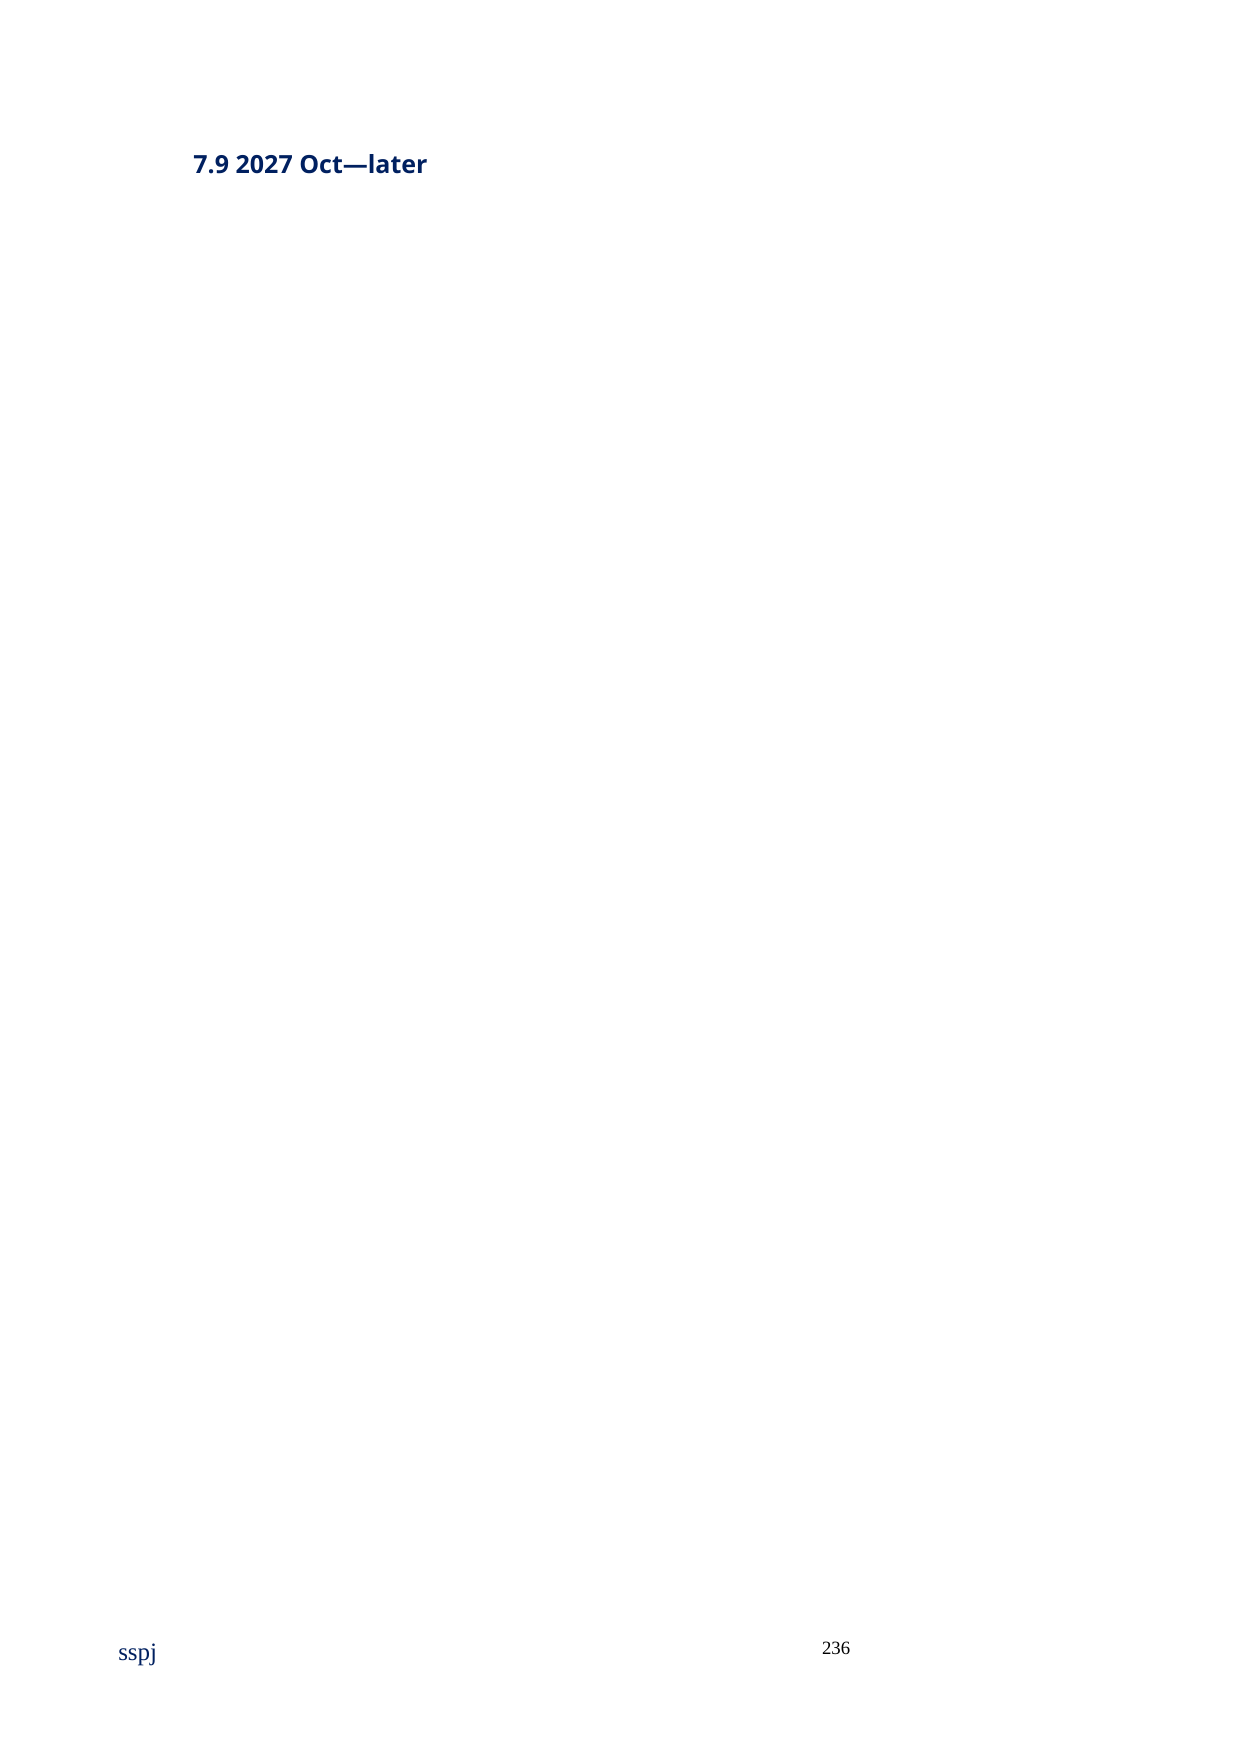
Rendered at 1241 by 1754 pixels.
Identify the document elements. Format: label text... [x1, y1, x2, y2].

list 7.9 2027 Oct—later [118, 147, 1122, 181]
